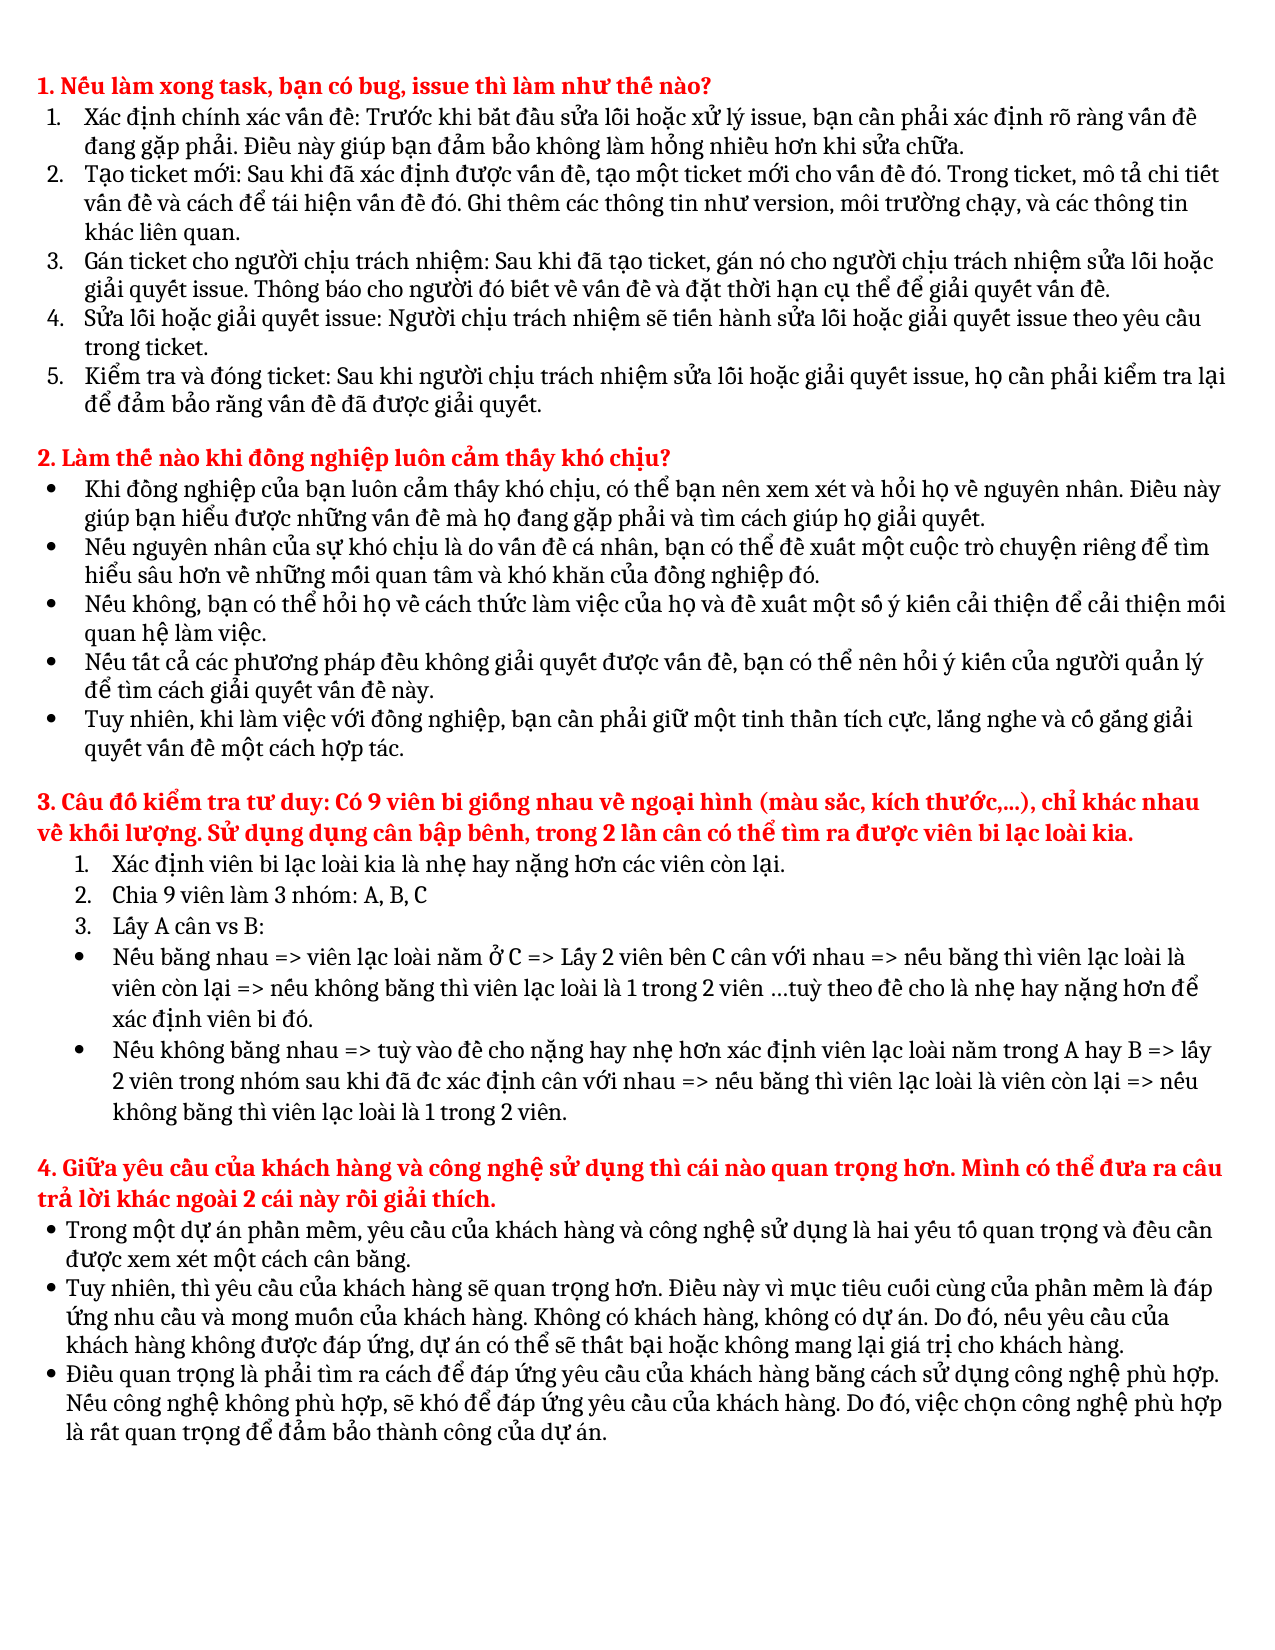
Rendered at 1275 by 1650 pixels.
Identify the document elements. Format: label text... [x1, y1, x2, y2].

list Xác định chính xác vấn đề: Trước khi bắt đầu sửa lỗi hoặc xử lý issue, bạn cần phải xác định rõ ràng vấn đề đang gặp phải. Điều này giúp bạn đảm bảo không làm hỏng nhiều hơn khi sửa chữa. [47, 103, 1228, 160]
list Khi đồng nghiệp của bạn luôn cảm thấy khó chịu, có thể bạn nên xem xét và hỏi họ về nguyên nhân. Điều này giúp bạn hiểu được những vấn đề mà họ đang gặp phải và tìm cách giúp họ giải quyết. [47, 475, 1228, 533]
subtitle 3. Câu đố kiểm tra tư duy: Có 9 viên bi giống nhau về ngoại hình (màu sắc, kích thước,...), chỉ khác nhau về khối lượng. Sử dụng dụng cân bập bênh, trong 2 lần cân có thể tìm ra được viên bi lạc loài kia. [37, 788, 1228, 847]
list Nếu tất cả các phương pháp đều không giải quyết được vấn đề, bạn có thể nên hỏi ý kiến ​​của người quản lý để tìm cách giải quyết vấn đề này. [47, 648, 1228, 705]
subtitle 1. Nếu làm xong task, bạn có bug, issue thì làm như thế nào? [37, 72, 1228, 101]
list Tạo ticket mới: Sau khi đã xác định được vấn đề, tạo một ticket mới cho vấn đề đó. Trong ticket, mô tả chi tiết vấn đề và cách để tái hiện vấn đề đó. Ghi thêm các thông tin như version, môi trường chạy, và các thông tin khác liên quan. [47, 160, 1228, 247]
list Trong một dự án phần mềm, yêu cầu của khách hàng và công nghệ sử dụng là hai yếu tố quan trọng và đều cần được xem xét một cách cân bằng. [47, 1216, 1228, 1274]
list Xác định viên bi lạc loài kia là nhẹ hay nặng hơn các viên còn lại. [75, 850, 1228, 878]
list Lấy A cân vs B: [75, 912, 1228, 941]
list Sửa lỗi hoặc giải quyết issue: Người chịu trách nhiệm sẽ tiến hành sửa lỗi hoặc giải quyết issue theo yêu cầu trong ticket. [47, 304, 1228, 362]
list Tuy nhiên, khi làm việc với đồng nghiệp, bạn cần phải giữ một tinh thần tích cực, lắng nghe và cố gắng giải quyết vấn đề một cách hợp tác. [47, 705, 1228, 763]
list Gán ticket cho người chịu trách nhiệm: Sau khi đã tạo ticket, gán nó cho người chịu trách nhiệm sửa lỗi hoặc giải quyết issue. Thông báo cho người đó biết về vấn đề và đặt thời hạn cụ thể để giải quyết vấn đề. [47, 247, 1228, 304]
list Nếu không bằng nhau => tuỳ vào đề cho nặng hay nhẹ hơn xác định viên lạc loài nằm trong A hay B => lấy 2 viên trong nhóm sau khi đã đc xác định cân với nhau => nếu bằng thì viên lạc loài là viên còn lại => nếu không bằng thì viên lạc loài là 1 trong 2 viên. [75, 1036, 1228, 1127]
list Nếu nguyên nhân của sự khó chịu là do vấn đề cá nhân, bạn có thể đề xuất một cuộc trò chuyện riêng để tìm hiểu sâu hơn về những mối quan tâm và khó khăn của đồng nghiệp đó. [47, 533, 1228, 590]
list Kiểm tra và đóng ticket: Sau khi người chịu trách nhiệm sửa lỗi hoặc giải quyết issue, họ cần phải kiểm tra lại để đảm bảo rằng vấn đề đã được giải quyết. [47, 362, 1228, 419]
list Nếu không, bạn có thể hỏi họ về cách thức làm việc của họ và đề xuất một số ý kiến ​​cải thiện để cải thiện mối quan hệ làm việc. [47, 590, 1228, 648]
subtitle 2. Làm thế nào khi đồng nghiệp luôn cảm thấy khó chịu? [37, 444, 1228, 473]
list Tuy nhiên, thì yêu cầu của khách hàng sẽ quan trọng hơn. Điều này vì mục tiêu cuối cùng của phần mềm là đáp ứng nhu cầu và mong muốn của khách hàng. Không có khách hàng, không có dự án. Do đó, nếu yêu cầu của khách hàng không được đáp ứng, dự án có thể sẽ thất bại hoặc không mang lại giá trị cho khách hàng. [47, 1274, 1228, 1360]
list Điều quan trọng là phải tìm ra cách để đáp ứng yêu cầu của khách hàng bằng cách sử dụng công nghệ phù hợp. Nếu công nghệ không phù hợp, sẽ khó để đáp ứng yêu cầu của khách hàng. Do đó, việc chọn công nghệ phù hợp là rất quan trọng để đảm bảo thành công của dự án. [47, 1360, 1228, 1446]
list Nếu bằng nhau => viên lạc loài nằm ở C => Lấy 2 viên bên C cân với nhau => nếu bằng thì viên lạc loài là viên còn lại => nếu không bằng thì viên lạc loài là 1 trong 2 viên …tuỳ theo đề cho là nhẹ hay nặng hơn để xác định viên bi đó. [75, 943, 1228, 1034]
subtitle 4. Giữa yêu cầu của khách hàng và công nghệ sử dụng thì cái nào quan trọng hơn. Mình có thể đưa ra câu trả lời khác ngoài 2 cái này rồi giải thích. [37, 1154, 1228, 1214]
list Chia 9 viên làm 3 nhóm: A, B, C [75, 881, 1228, 909]
